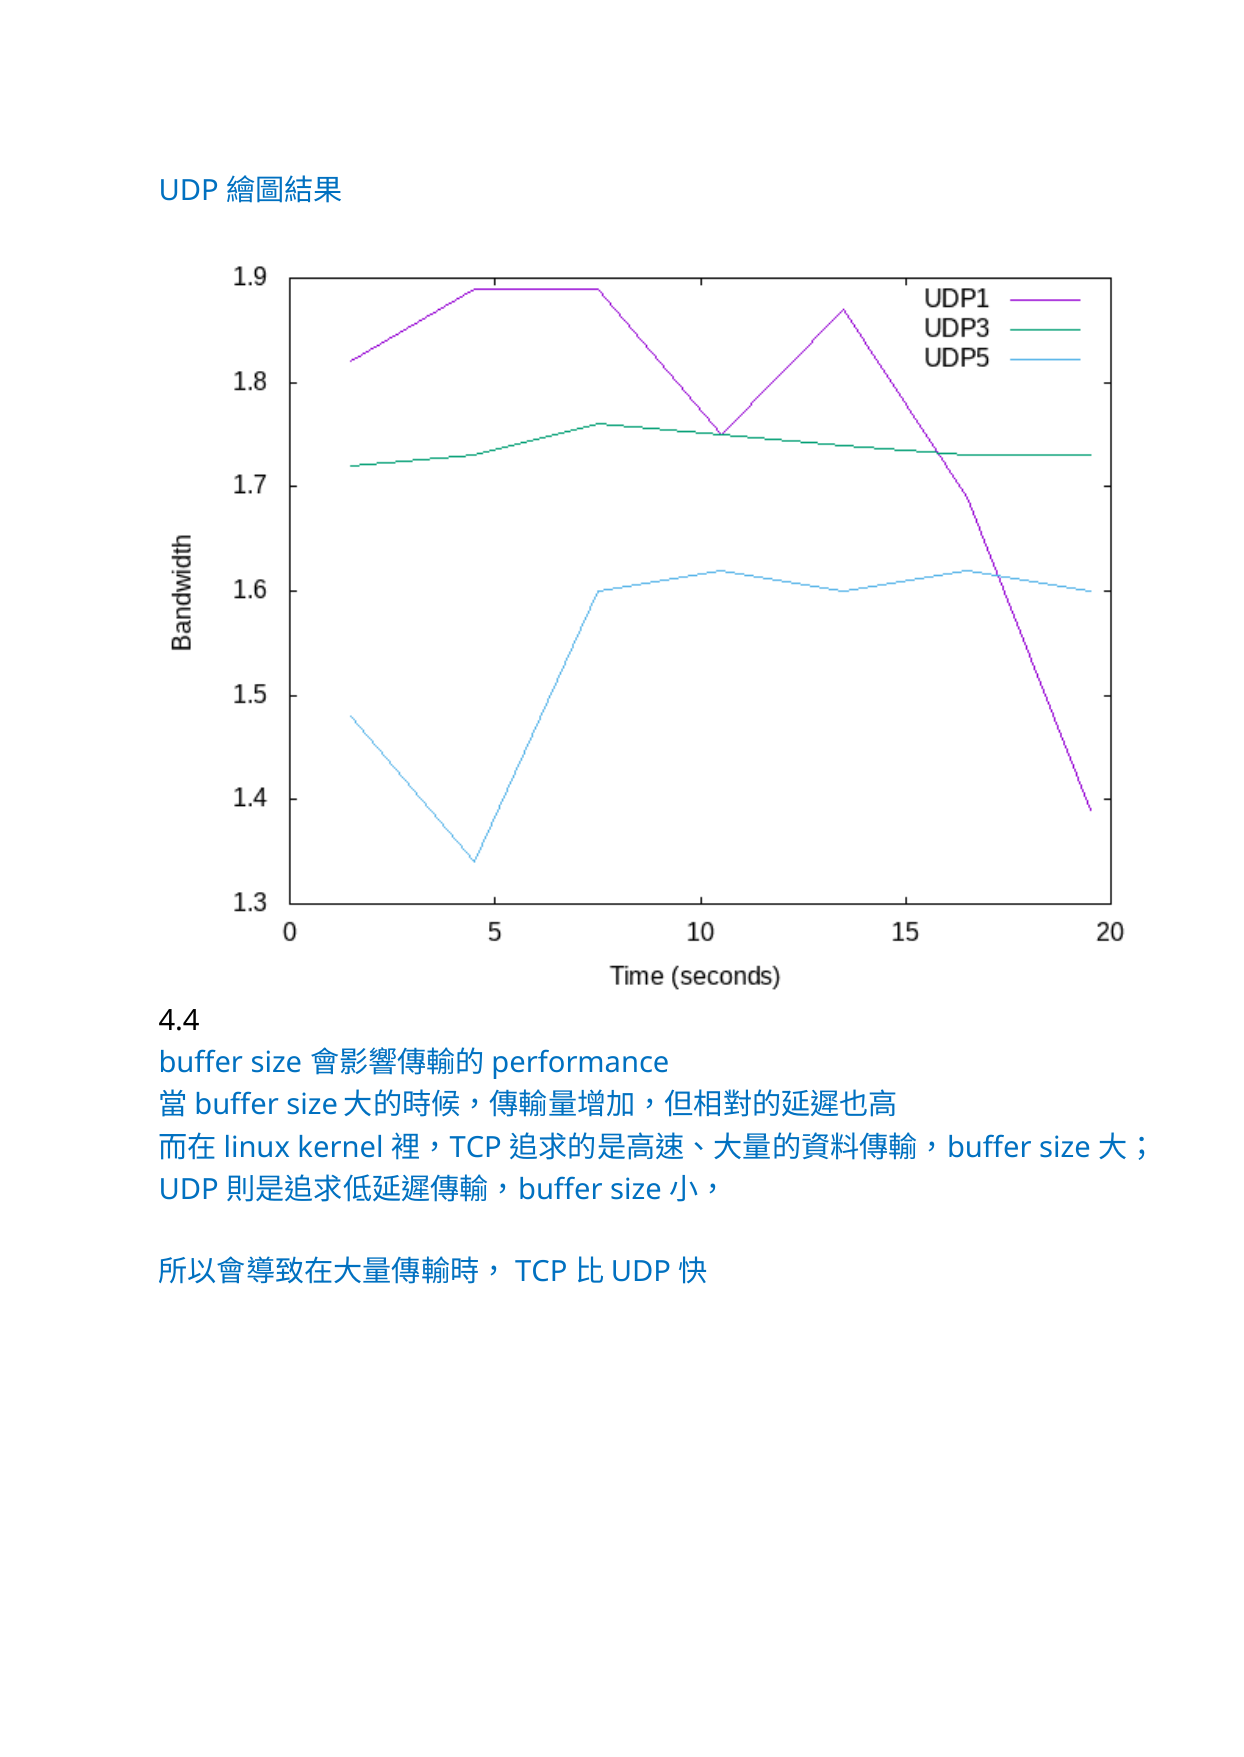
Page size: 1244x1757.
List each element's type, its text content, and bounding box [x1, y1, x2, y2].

text 而在 linux kernel 裡，TCP 追求的是高速、大量的資料傳輸，buffer size 大； [158, 1123, 1198, 1166]
text 所以會導致在大量傳輸時， TCP 比 UDP 快 [158, 1248, 1198, 1290]
text UDP 繪圖結果 [158, 167, 1198, 209]
picture [158, 248, 1158, 999]
text UDP 則是追求低延遲傳輸，buffer size 小， [158, 1166, 1198, 1208]
text 4.4 [158, 999, 1198, 1038]
text buffer size 會影響傳輸的 performance [158, 1038, 1198, 1081]
text 當 buffer size大的時候，傳輸量增加，但相對的延遲也高 [158, 1081, 1198, 1123]
